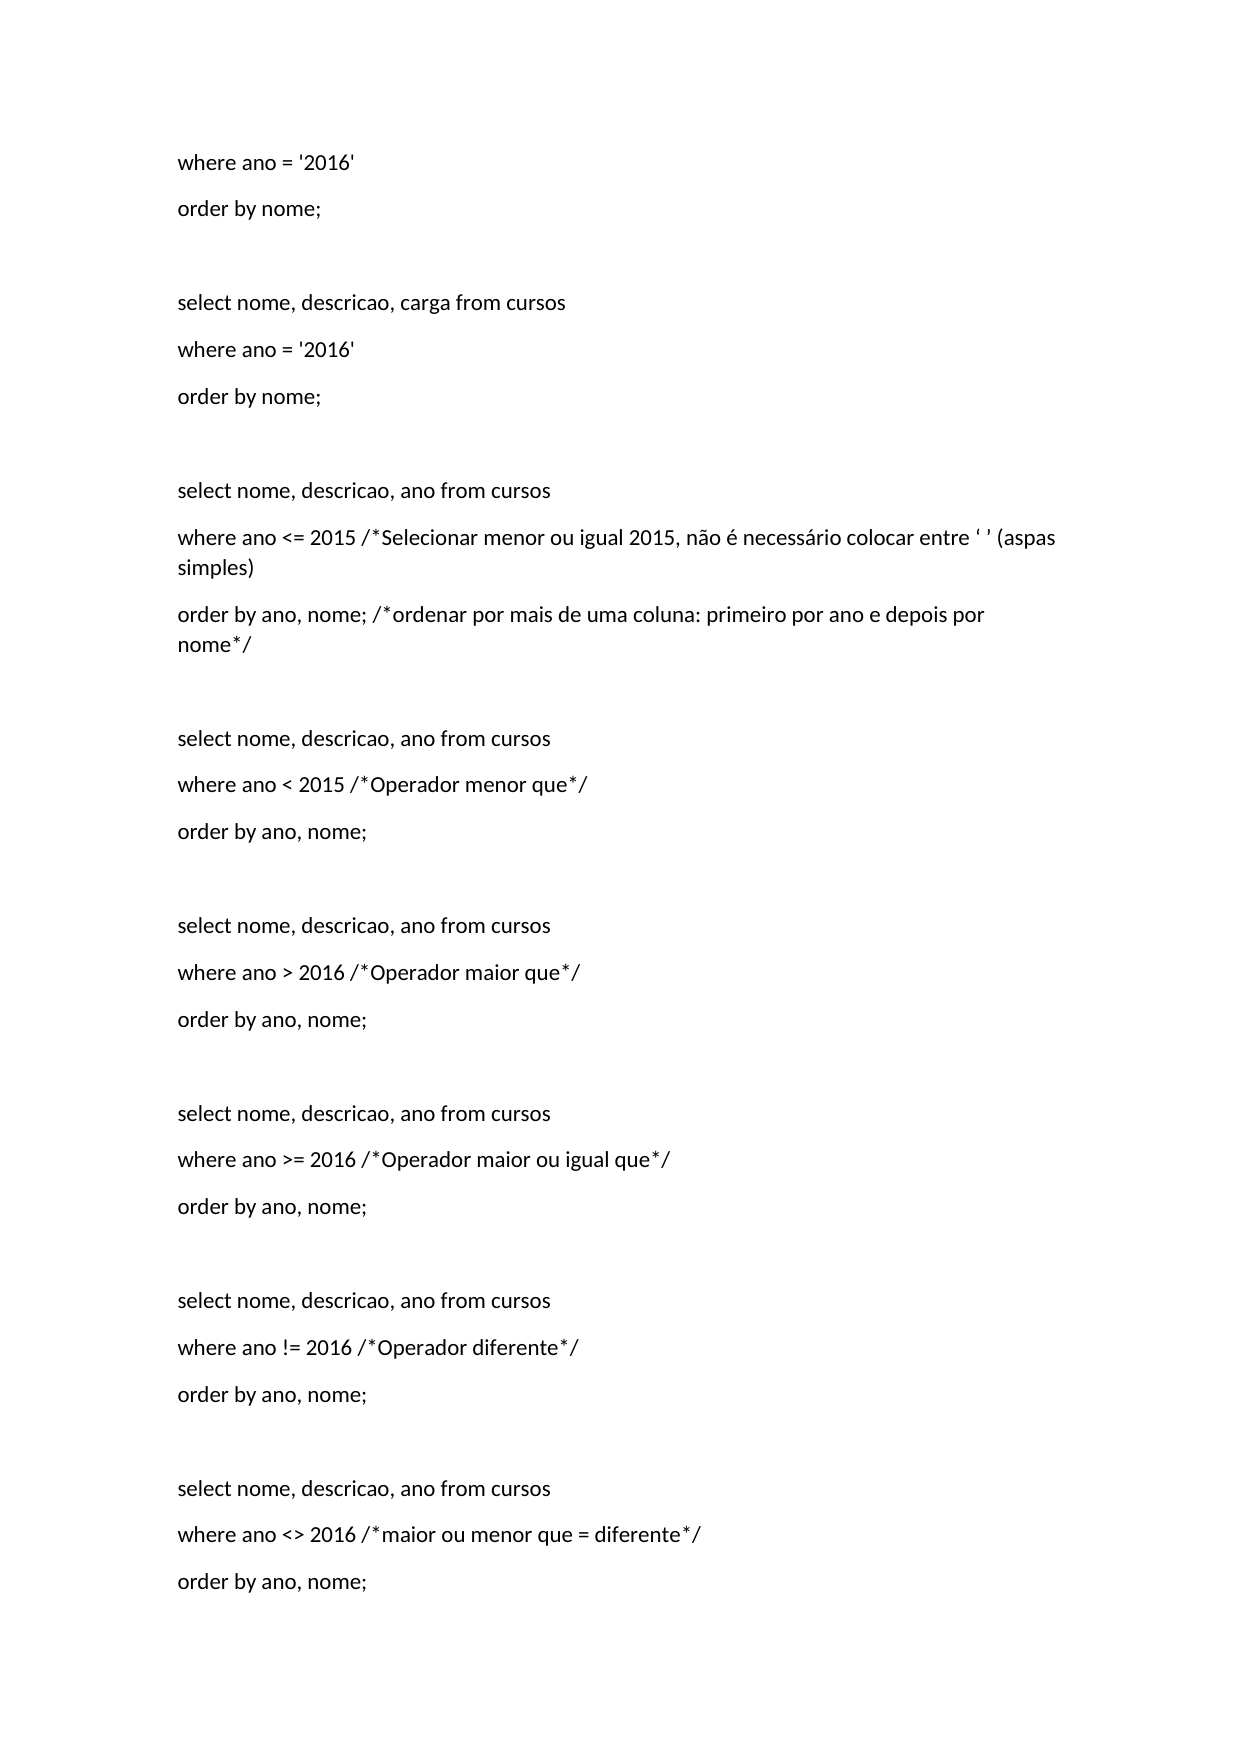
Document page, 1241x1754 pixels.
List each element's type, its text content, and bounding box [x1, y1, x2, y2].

text order by ano, nome; [177, 1005, 1063, 1033]
text order by nome; [177, 194, 1063, 222]
text order by ano, nome; [177, 1380, 1063, 1408]
text where ano >= 2016 /*Operador maior ou igual que*/ [177, 1146, 1063, 1173]
text select nome, descricao, carga from cursos [177, 288, 1063, 316]
text where ano = '2016' [177, 335, 1063, 363]
text where ano <= 2015 /*Selecionar menor ou igual 2015, não é necessário colocar entre ‘ ’ (aspas simples) [177, 523, 1063, 581]
text order by nome; [177, 382, 1063, 410]
text select nome, descricao, ano from cursos [177, 1099, 1063, 1127]
text where ano != 2016 /*Operador diferente*/ [177, 1333, 1063, 1361]
text where ano < 2015 /*Operador menor que*/ [177, 771, 1063, 798]
text where ano = '2016' [177, 148, 1063, 176]
text select nome, descricao, ano from cursos [177, 911, 1063, 939]
text select nome, descricao, ano from cursos [177, 476, 1063, 504]
text where ano <> 2016 /*maior ou menor que = diferente*/ [177, 1521, 1063, 1548]
text select nome, descricao, ano from cursos [177, 1474, 1063, 1502]
text order by ano, nome; [177, 1567, 1063, 1595]
text where ano > 2016 /*Operador maior que*/ [177, 958, 1063, 986]
text select nome, descricao, ano from cursos [177, 1286, 1063, 1314]
text select nome, descricao, ano from cursos [177, 724, 1063, 752]
text order by ano, nome; [177, 817, 1063, 845]
text order by ano, nome; /*ordenar por mais de uma coluna: primeiro por ano e depois por nome*/ [177, 600, 1063, 658]
text order by ano, nome; [177, 1192, 1063, 1220]
